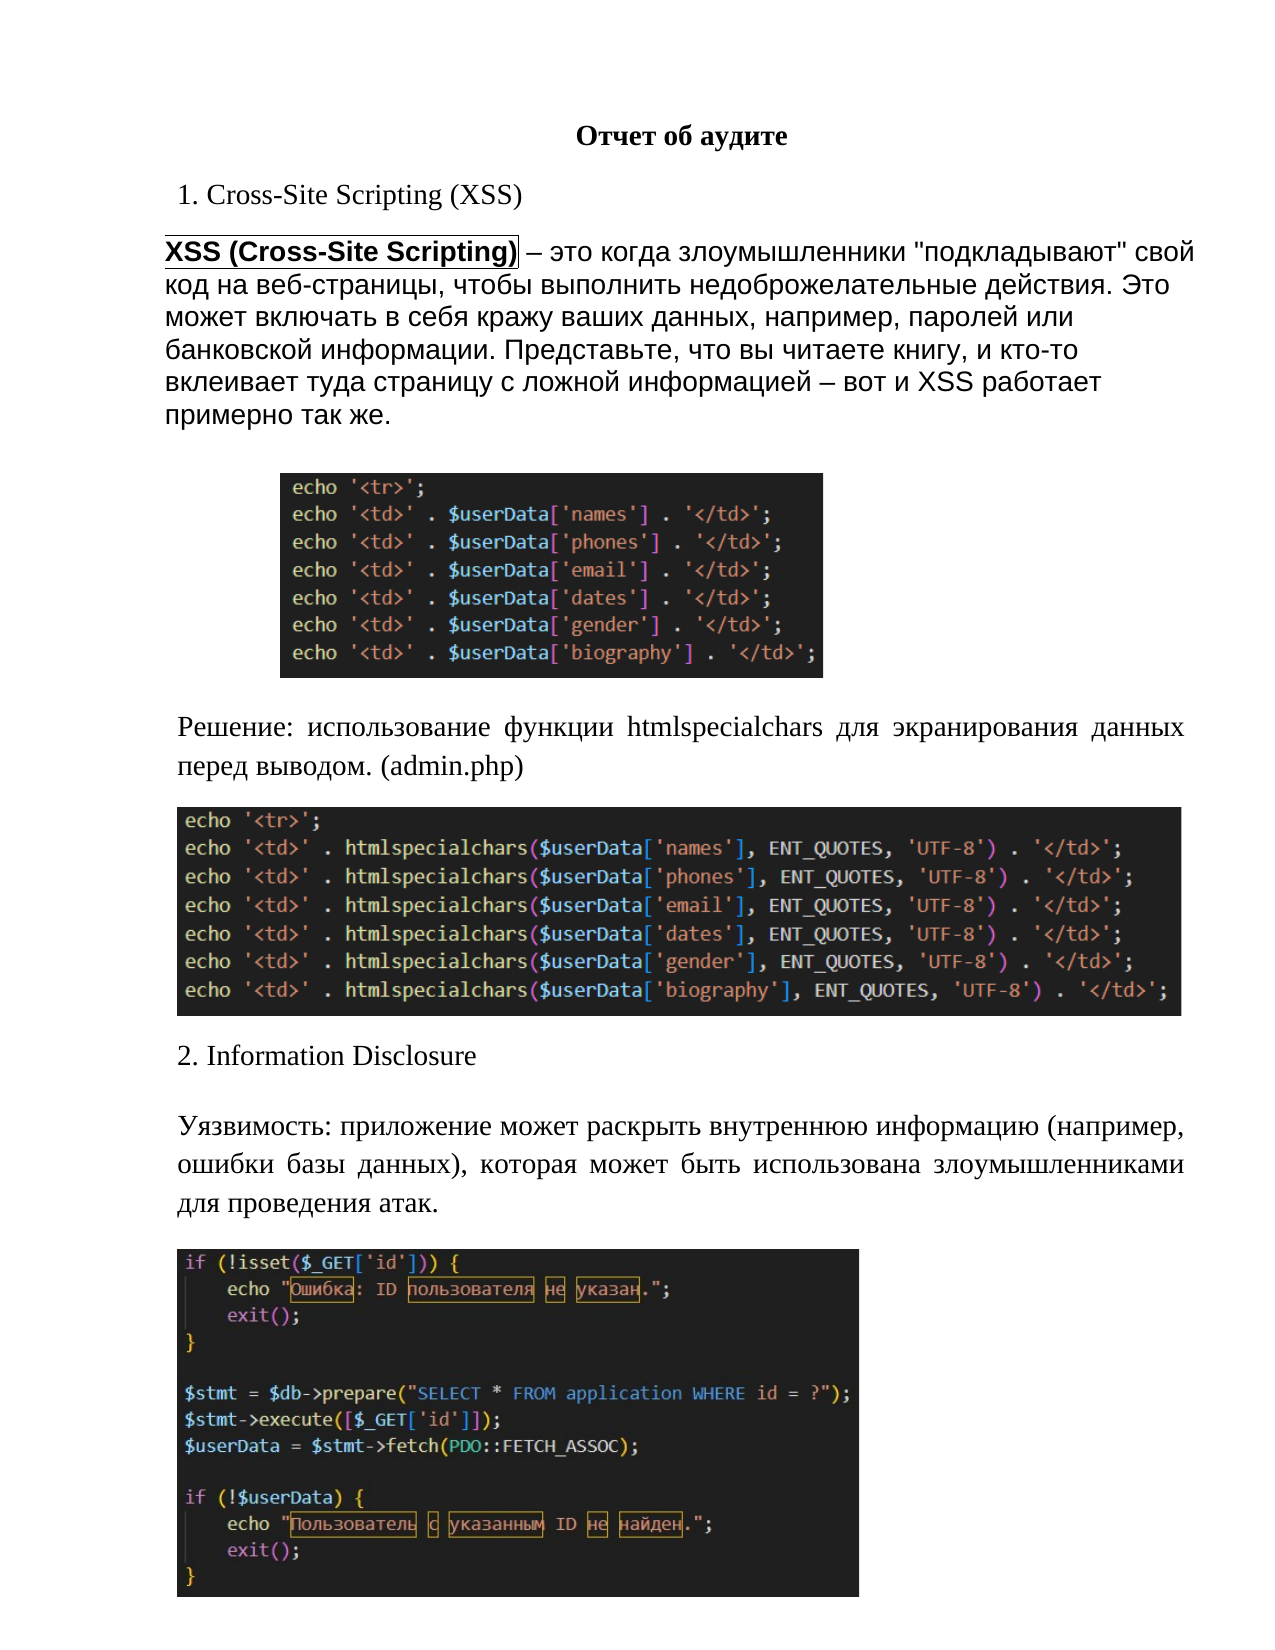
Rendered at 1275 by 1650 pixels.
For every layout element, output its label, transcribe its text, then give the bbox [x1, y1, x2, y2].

text Уязвимость: приложение может раскрыть внутреннюю информацию (например, ошибки базы данных), которая может быть использована злоумышленниками для проведения атак. [177, 1108, 1185, 1219]
text XSS (Cross-Site Scripting) – это когда злоумышленники "подкладывают" свой код на веб-страницы, чтобы выполнить недоброжелательные действия. Это может включать в себя кражу ваших данных, например, паролей или банковской информации. Представьте, что вы читаете книгу, и кто-то вклеивает туда страницу с ложной информацией – вот и XSS работает примерно так же. [164, 234, 1198, 430]
picture [177, 1249, 860, 1597]
picture [177, 807, 1182, 1016]
title Отчет об аудите [573, 118, 789, 151]
list Cross-Site Scripting (XSS) [177, 177, 1198, 210]
picture [280, 473, 824, 678]
